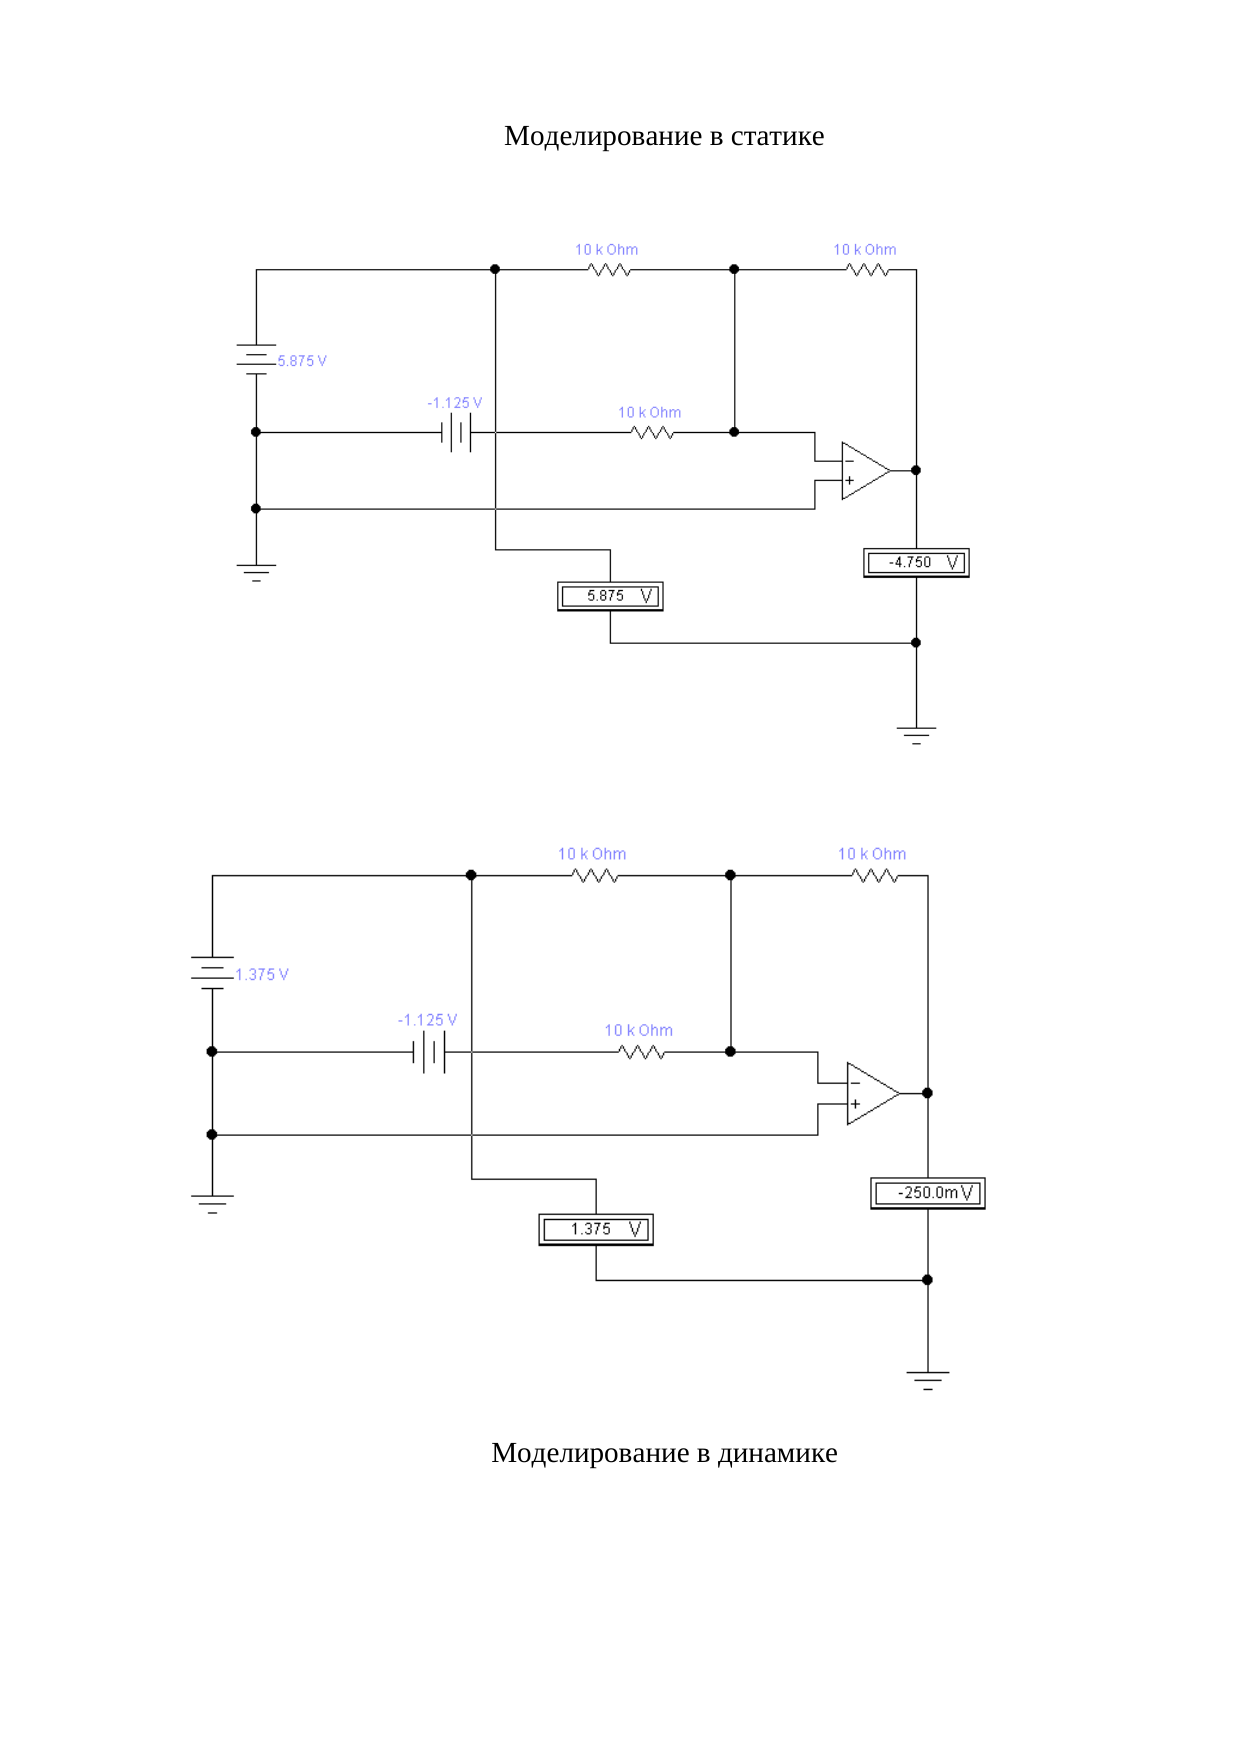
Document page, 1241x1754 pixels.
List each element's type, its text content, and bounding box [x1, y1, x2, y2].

picture [177, 177, 1038, 772]
text Моделирование в статике [177, 118, 1152, 152]
text Моделирование в динамике [177, 1435, 1152, 1469]
picture [177, 796, 1004, 1411]
